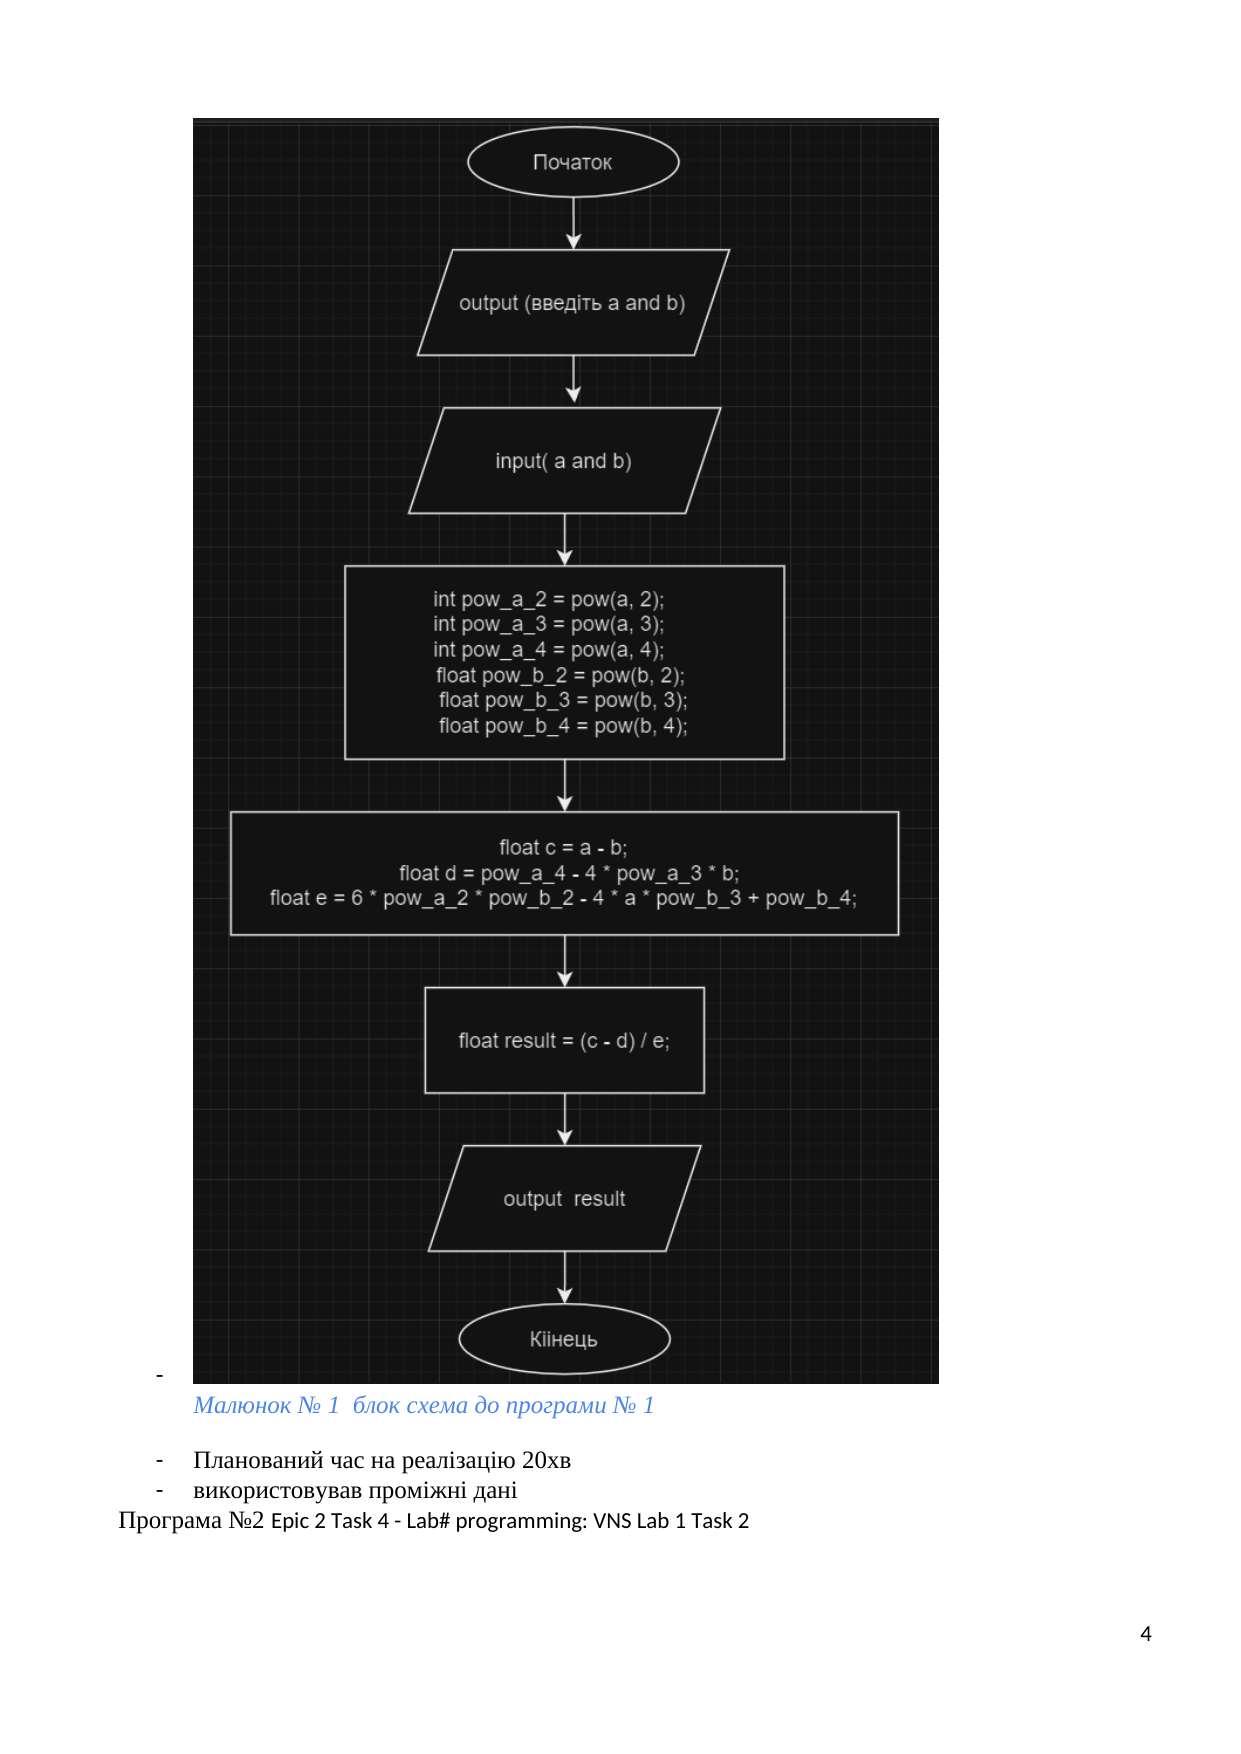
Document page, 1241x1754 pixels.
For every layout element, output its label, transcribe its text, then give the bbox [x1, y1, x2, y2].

text Програма №2 Epic 2 Task 4 - Lab# programming: VNS Lab 1 Task 2 [118, 1505, 1152, 1534]
list Планований час на реалізацію 20хв [156, 1444, 1152, 1474]
picture [193, 118, 939, 1384]
text Малюнок № 1 блок схема до програми № 1 [193, 1390, 1152, 1419]
list використовував проміжні дані [156, 1474, 1152, 1505]
